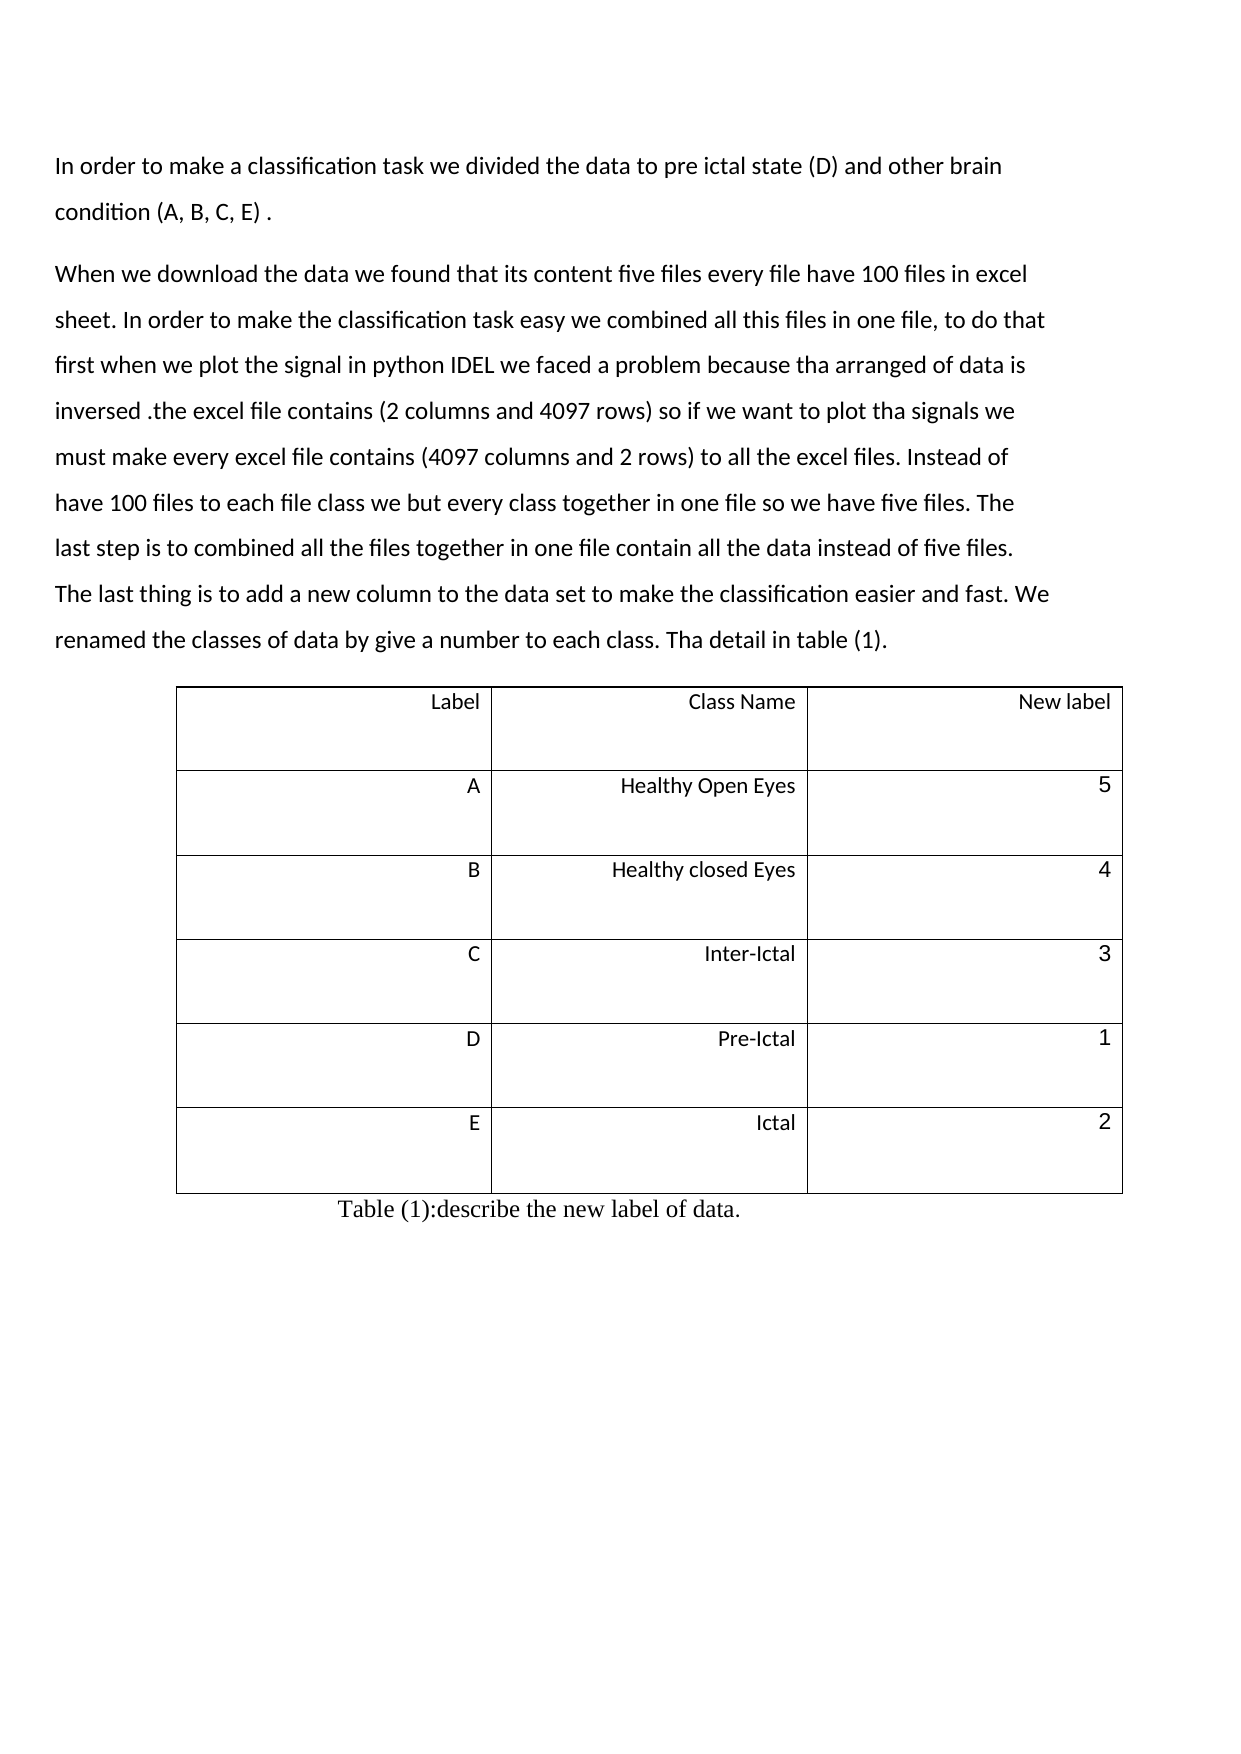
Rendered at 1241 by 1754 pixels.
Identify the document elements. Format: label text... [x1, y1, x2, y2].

table_cell Pre-Ictal [492, 1024, 807, 1107]
text Table (1):describe the new label of data. [337, 1194, 1053, 1223]
table_header Class Name [492, 688, 807, 770]
table_cell A [177, 771, 491, 854]
table_cell D [177, 1024, 491, 1107]
table_cell C [177, 940, 491, 1023]
table_header New label [808, 688, 1122, 770]
table_cell Inter-Ictal [492, 940, 807, 1023]
table_cell 1 [808, 1024, 1122, 1107]
table_cell 3 [808, 940, 1122, 1023]
table_cell Healthy closed Eyes [492, 856, 807, 938]
text In order to make a classification task we divided the data to pre ictal state (D) and other brain condition (A, B, C, E) . [54, 150, 1053, 226]
table_cell 2 [808, 1108, 1122, 1193]
table_cell E [177, 1108, 491, 1193]
text When we download the data we found that its content five files every file have 100 files in excel sheet. In order to make the classification task easy we combined all this files in one file, to do that first when we plot the signal in python IDEL we faced a problem because tha arranged of data is inversed .the excel file contains (2 columns and 4097 rows) so if we want to plot tha signals we must make every excel file contains (4097 columns and 2 rows) to all the excel files. Instead of have 100 files to each file class we but every class together in one file so we have five files. The last step is to combined all the files together in one file contain all the data instead of five files. The last thing is to add a new column to the data set to make the classification easier and fast. We renamed the classes of data by give a number to each class. Tha detail in table (1). [54, 258, 1053, 654]
table_header Label [177, 688, 491, 770]
table_cell Ictal [492, 1108, 807, 1193]
table_cell 5 [808, 771, 1122, 854]
table_cell 4 [808, 856, 1122, 938]
table_cell Healthy Open Eyes [492, 771, 807, 854]
table_cell B [177, 856, 491, 938]
